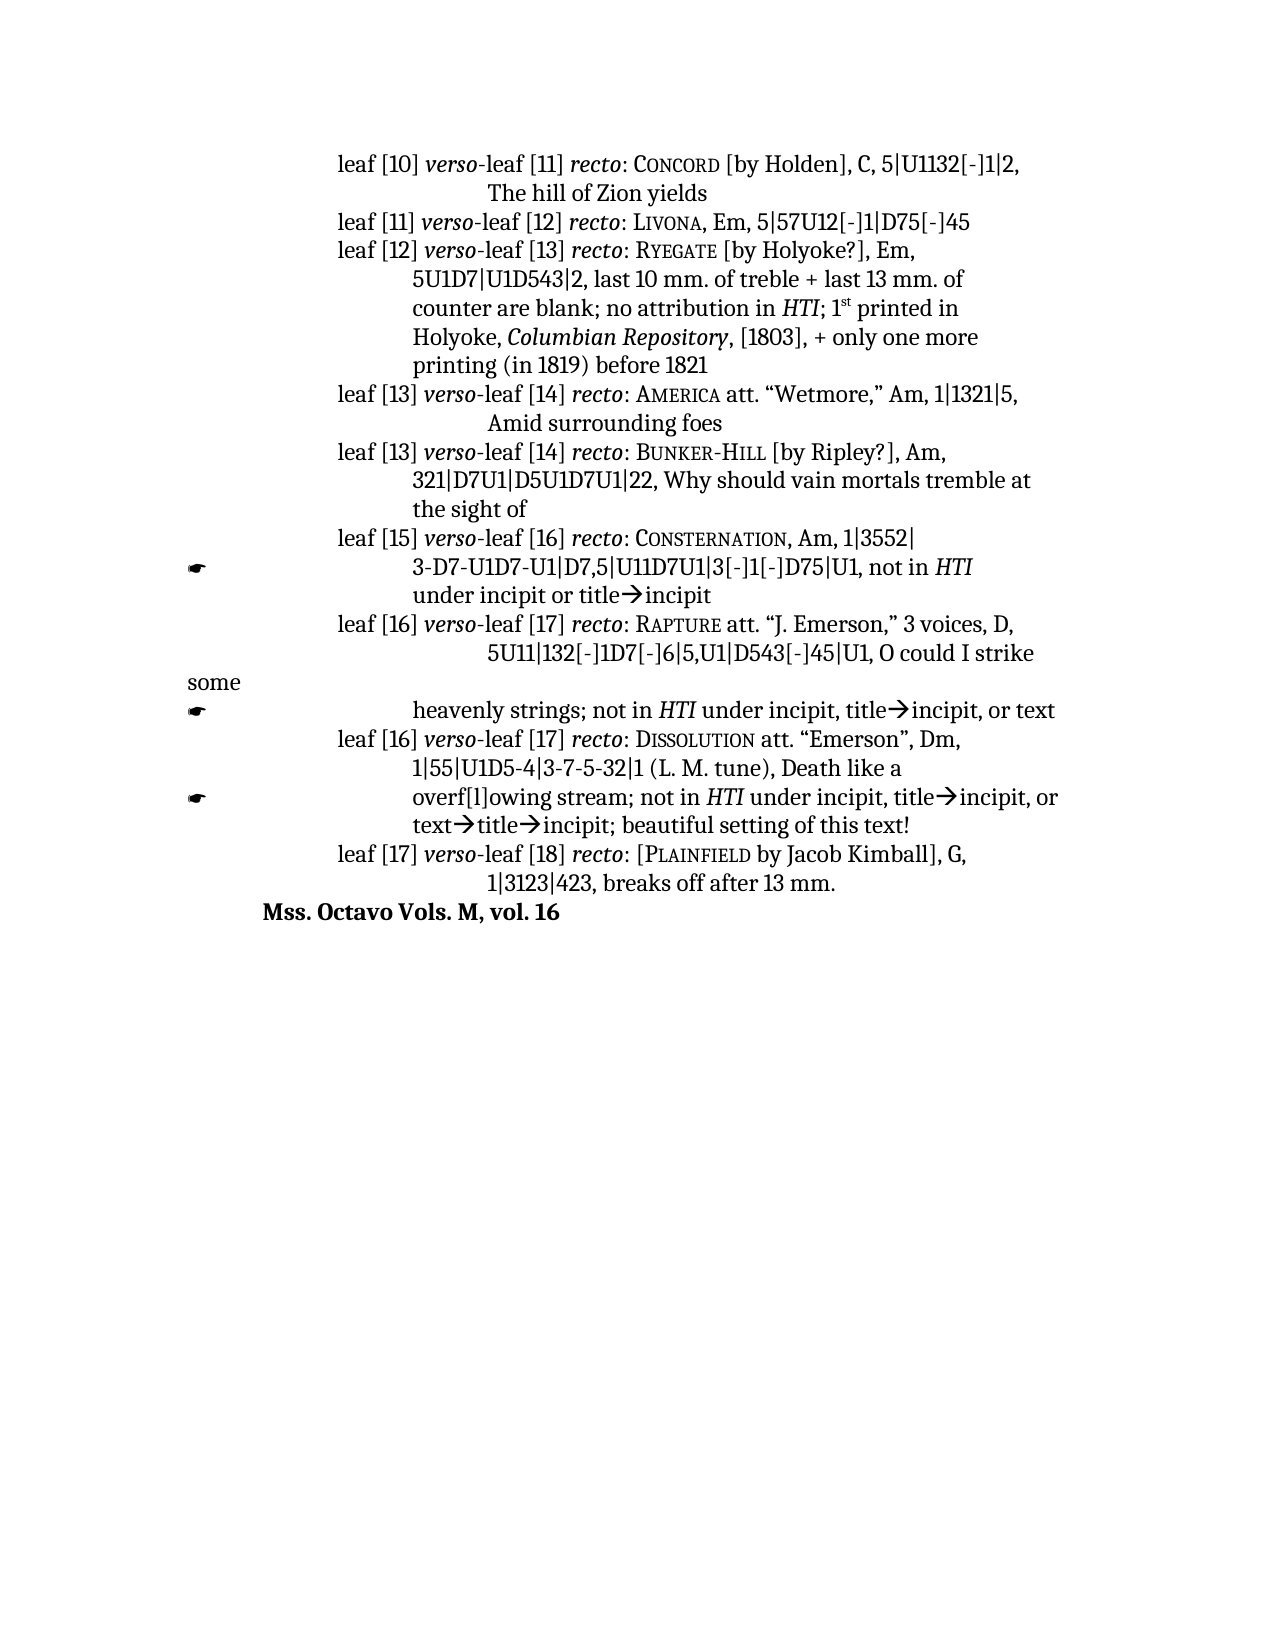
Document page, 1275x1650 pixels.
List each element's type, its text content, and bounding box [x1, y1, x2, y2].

text Holyoke, Columbian Repository, [1803], + only one more [187, 322, 1087, 351]
text Mss. Octavo Vols. M, vol. 16 [187, 897, 1087, 926]
text leaf [17] verso-leaf [18] recto: [Plainfield by Jacob Kimball], G, 1|3123|423, breaks off after 13 mm. [187, 840, 1087, 897]
text 1|55|U1D5-4|3-7-5-32|1 (L. M. tune), Death like a [187, 754, 1087, 782]
text leaf [13] verso-leaf [14] recto: Bunker-Hill [by Ripley?], Am, [187, 437, 1087, 466]
text overf[l]owing stream; not in HTI under incipit, titleincipit, or [187, 782, 1087, 811]
text texttitleincipit; beautiful setting of this text! [187, 811, 1087, 840]
text leaf [15] verso-leaf [16] recto: Consternation, Am, 1|3552| [187, 524, 1087, 552]
text 3-D7-U1D7-U1|D7,5|U11D7U1|3[-]1[-]D75|U1, not in HTI [187, 552, 1087, 581]
text the sight of [187, 495, 1087, 524]
text leaf [16] verso-leaf [17] recto: Dissolution att. “Emerson”, Dm, [187, 725, 1087, 754]
text leaf [11] verso-leaf [12] recto: Livona, Em, 5|57U12[-]1|D75[-]45 [187, 207, 1087, 236]
text counter are blank; no attribution in HTI; 1st printed in [187, 294, 1087, 322]
text under incipit or titleincipit [187, 581, 1087, 610]
text leaf [12] verso-leaf [13] recto: Ryegate [by Holyoke?], Em, 5U1D7|U1D543|2, last 10 mm. of treble + last 13 mm. of [187, 236, 1087, 294]
text leaf [10] verso-leaf [11] recto: Concord [by Holden], C, 5|U1132[-]1|2, The hill of Zion yields [187, 150, 1087, 207]
text leaf [13] verso-leaf [14] recto: America att. “Wetmore,” Am, 1|1321|5, Amid surrounding foes [187, 380, 1087, 437]
text 321|D7U1|D5U1D7U1|22, Why should vain mortals tremble at [187, 466, 1087, 495]
text heavenly strings; not in HTI under incipit, titleincipit, or text [187, 696, 1087, 725]
text printing (in 1819) before 1821 [187, 351, 1087, 380]
text leaf [16] verso-leaf [17] recto: Rapture att. “J. Emerson,” 3 voices, D, 5U11|132[-]1D7[-]6|5,U1|D543[-]45|U1, O could I strike some [187, 610, 1087, 696]
